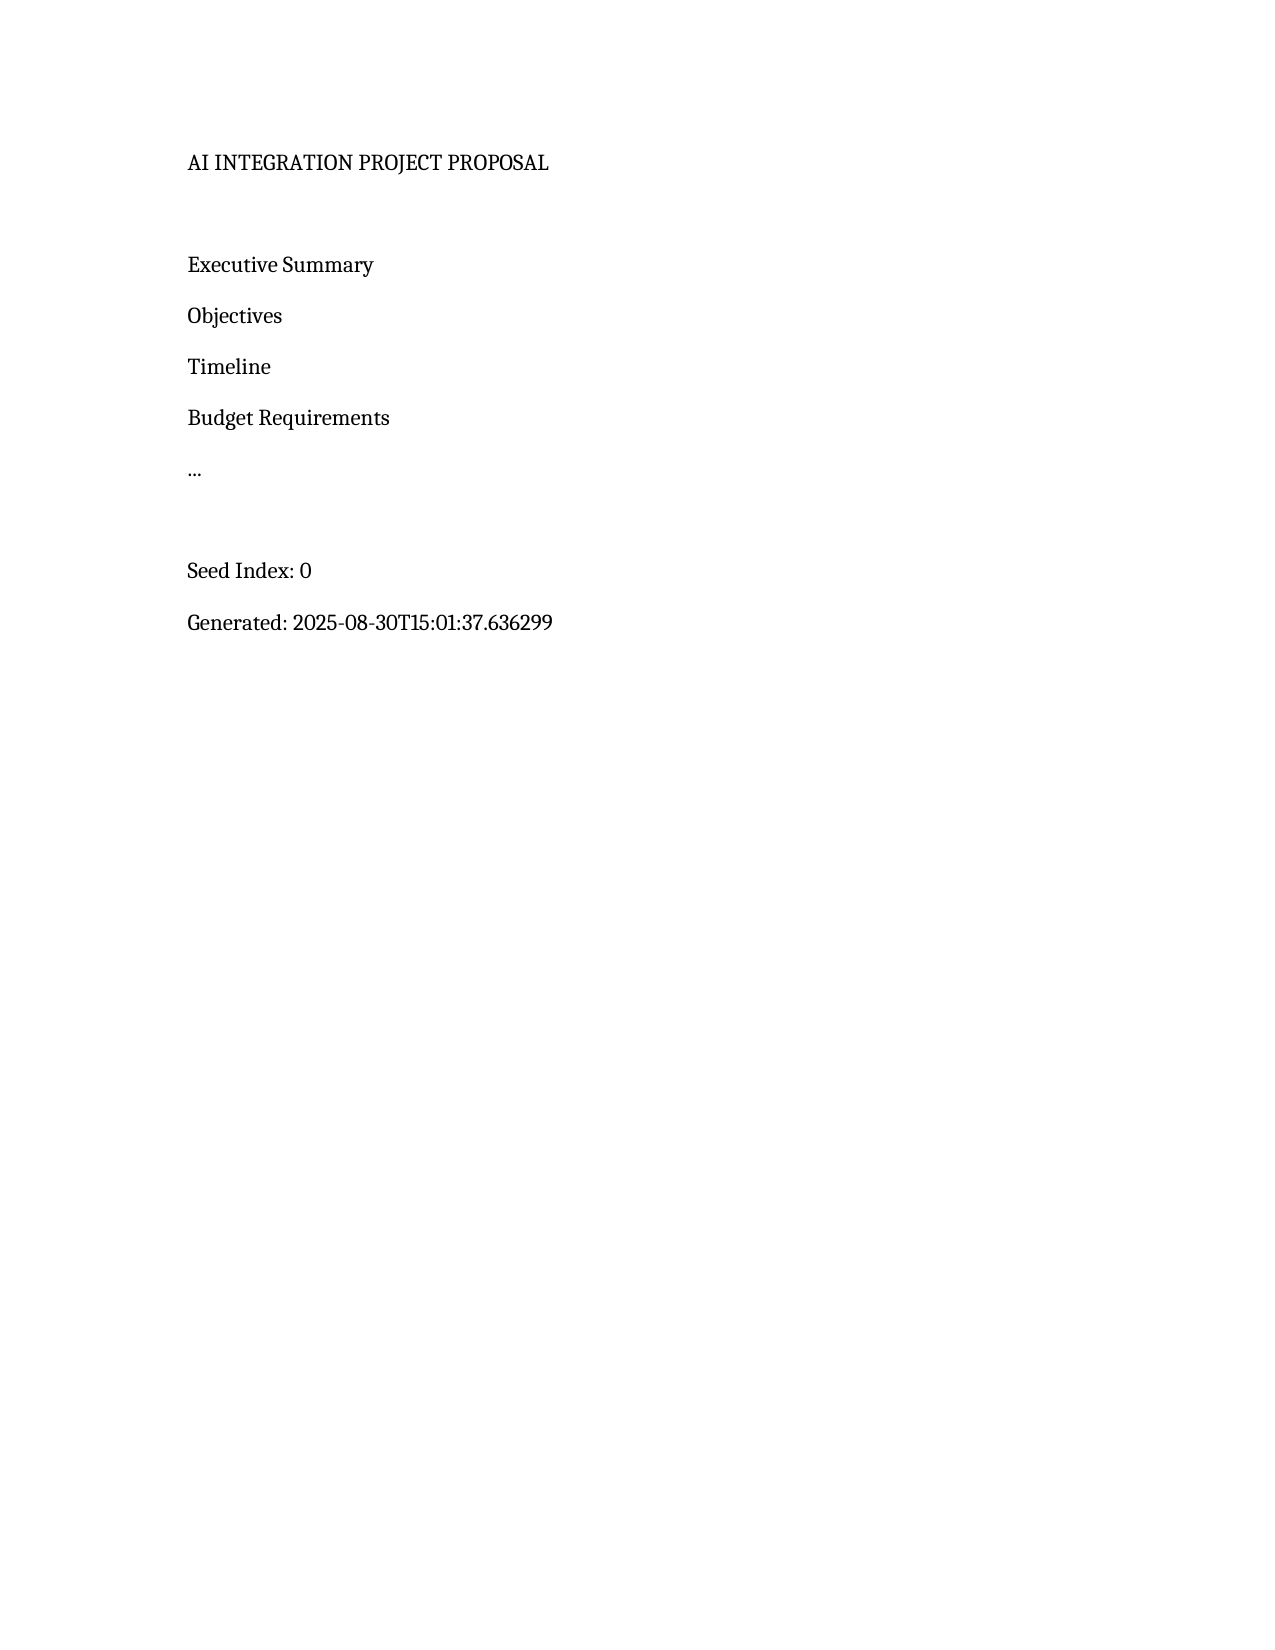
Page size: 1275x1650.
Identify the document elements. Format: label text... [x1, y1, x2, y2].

text ... [187, 456, 1087, 483]
text Executive Summary [187, 252, 1087, 278]
text Generated: 2025-08-30T15:01:37.636299 [187, 609, 1087, 636]
text AI INTEGRATION PROJECT PROPOSAL [187, 150, 1087, 176]
text Objectives [187, 303, 1087, 329]
text Seed Index: 0 [187, 558, 1087, 585]
text Timeline [187, 354, 1087, 381]
text Budget Requirements [187, 405, 1087, 432]
